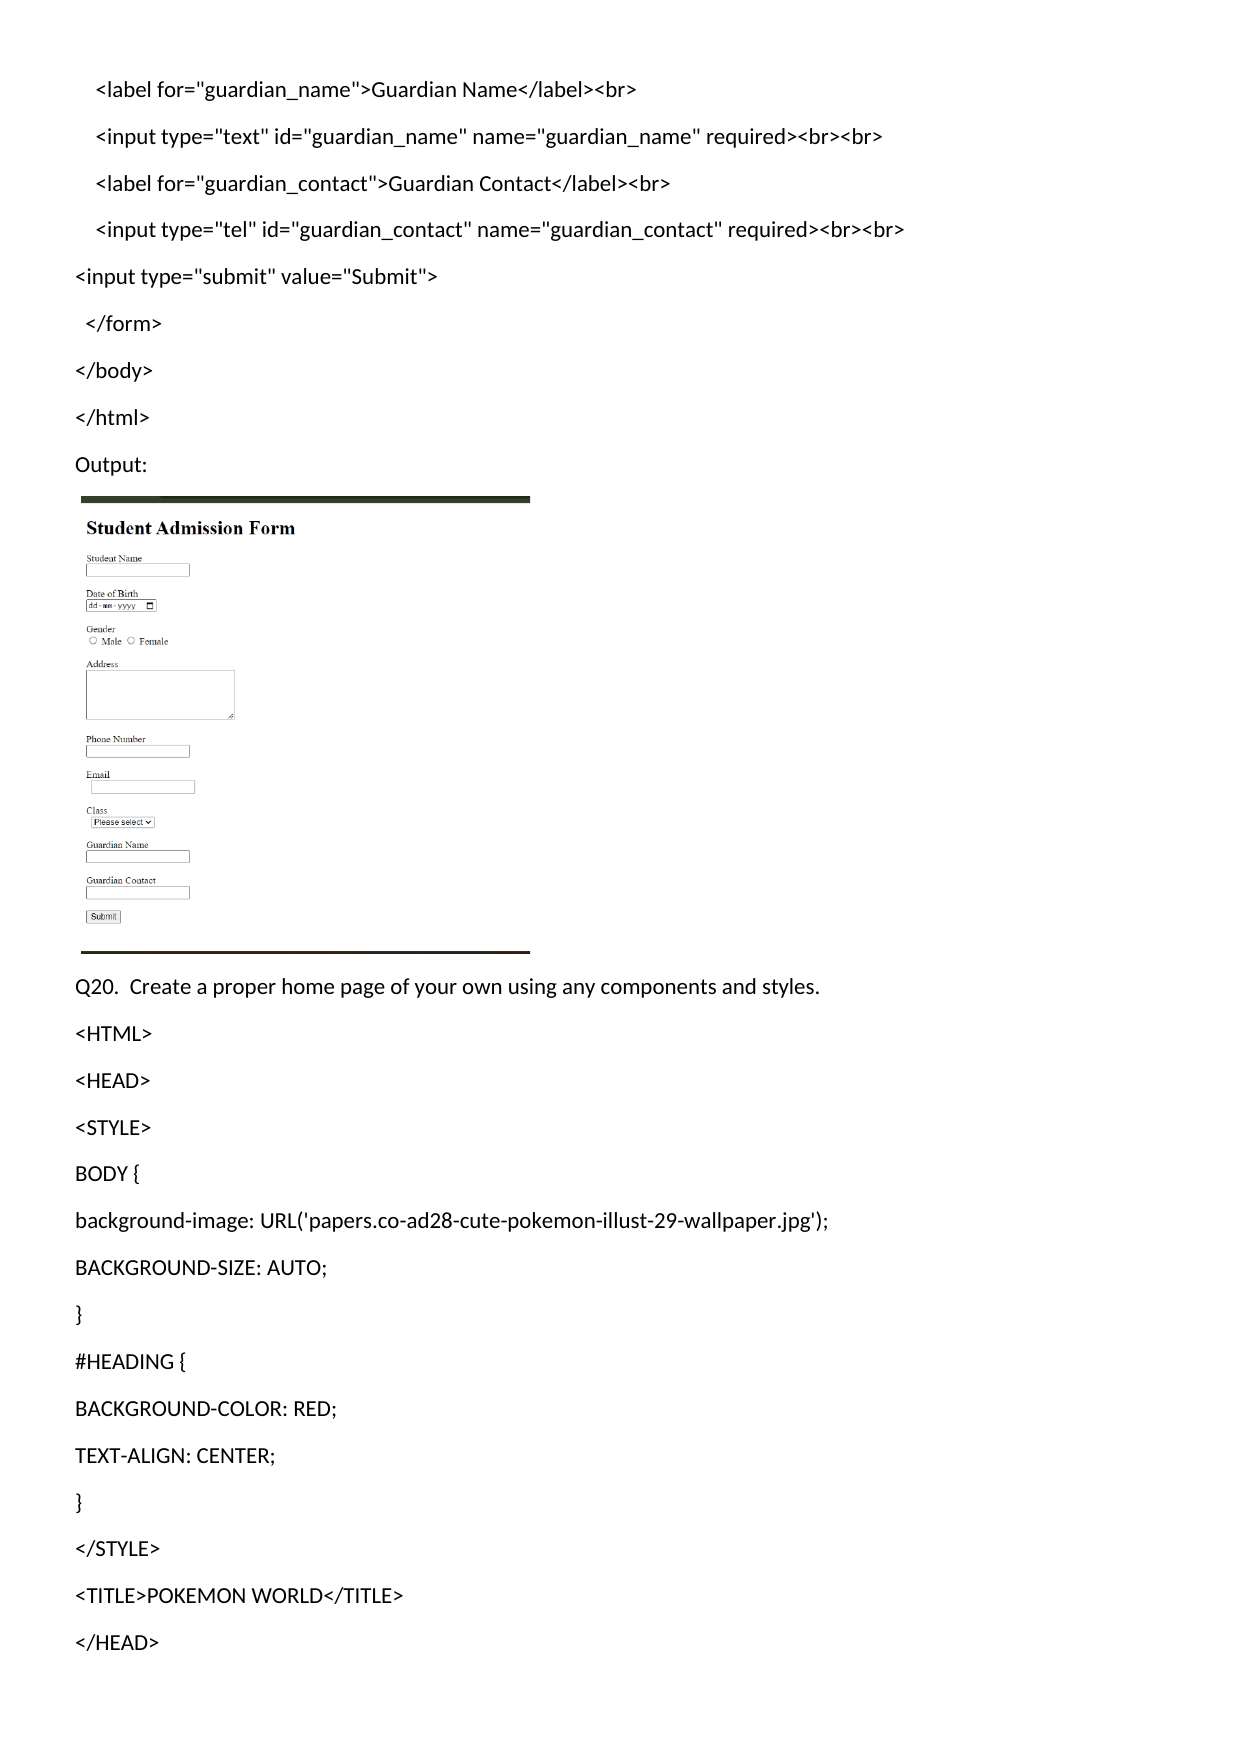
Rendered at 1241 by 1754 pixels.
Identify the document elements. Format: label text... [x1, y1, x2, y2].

text <STYLE> [75, 1113, 1165, 1141]
text Q20. Create a proper home page of your own using any components and styles. [75, 972, 1165, 1000]
text #HEADING { [75, 1347, 1165, 1375]
text <label for="guardian_name">Guardian Name</label><br> [75, 75, 1165, 103]
text <input type="tel" id="guardian_contact" name="guardian_contact" required><br><br> [75, 216, 1165, 244]
text </body> [75, 356, 1165, 384]
text <TITLE>POKEMON WORLD</TITLE> [75, 1581, 1165, 1609]
text } [75, 1488, 1165, 1516]
text <input type="text" id="guardian_name" name="guardian_name" required><br><br> [75, 122, 1165, 150]
text <HTML> [75, 1019, 1165, 1047]
text background-image: URL('papers.co-ad28-cute-pokemon-illust-29-wallpaper.jpg'); [75, 1206, 1165, 1234]
text <label for="guardian_contact">Guardian Contact</label><br> [75, 169, 1165, 197]
text </HEAD> [75, 1628, 1165, 1656]
text BODY { [75, 1159, 1165, 1187]
picture [81, 496, 530, 954]
text BACKGROUND-SIZE: AUTO; [75, 1253, 1165, 1281]
text </html> [75, 403, 1165, 431]
text <HEAD> [75, 1066, 1165, 1094]
text TEXT-ALIGN: CENTER; [75, 1441, 1165, 1469]
text </STYLE> [75, 1534, 1165, 1562]
text BACKGROUND-COLOR: RED; [75, 1394, 1165, 1422]
text } [75, 1300, 1165, 1328]
text <input type="submit" value="Submit"> [75, 262, 1165, 291]
text Output: [75, 450, 1165, 478]
text </form> [75, 309, 1165, 337]
